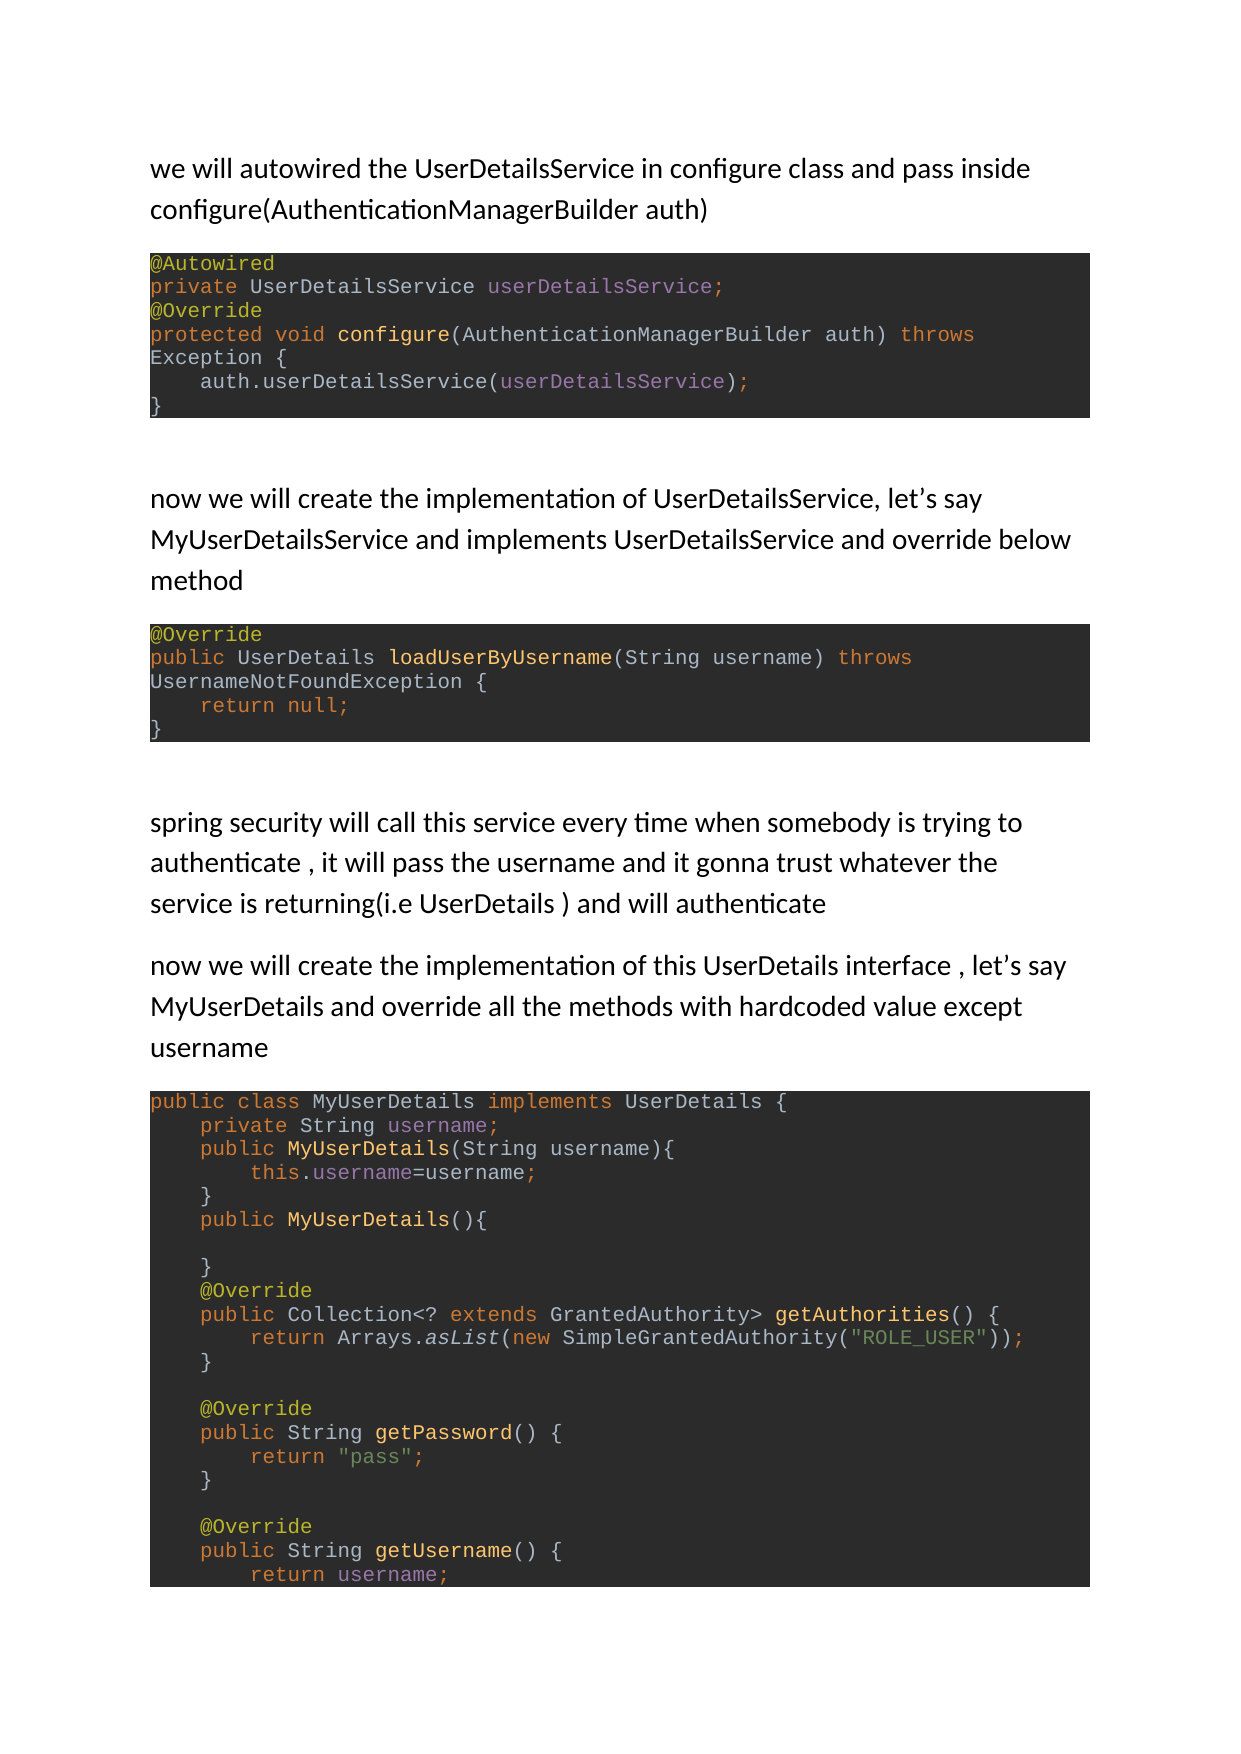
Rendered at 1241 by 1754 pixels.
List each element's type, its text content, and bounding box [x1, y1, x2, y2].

text spring security will call this service every time when somebody is trying to authenticate , it will pass the username and it gonna trust whatever the service is returning(i.e UserDetails ) and will authenticate [150, 804, 1090, 921]
text @Override public UserDetails loadUserByUsername(String username) throws UsernameNotFoundException { return null; } [150, 624, 1090, 742]
text now we will create the implementation of UserDetailsService, let’s say MyUserDetailsService and implements UserDetailsService and override below method [150, 480, 1090, 597]
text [150, 1091, 1090, 1587]
text @Autowired private UserDetailsService userDetailsService; @Override protected void configure(AuthenticationManagerBuilder auth) throws Exception { auth.userDetailsService(userDetailsService); } [150, 253, 1090, 418]
text we will autowired the UserDetailsService in configure class and pass inside configure(AuthenticationManagerBuilder auth) [150, 150, 1090, 227]
text now we will create the implementation of this UserDetails interface , let’s say MyUserDetails and override all the methods with hardcoded value except username [150, 947, 1090, 1065]
